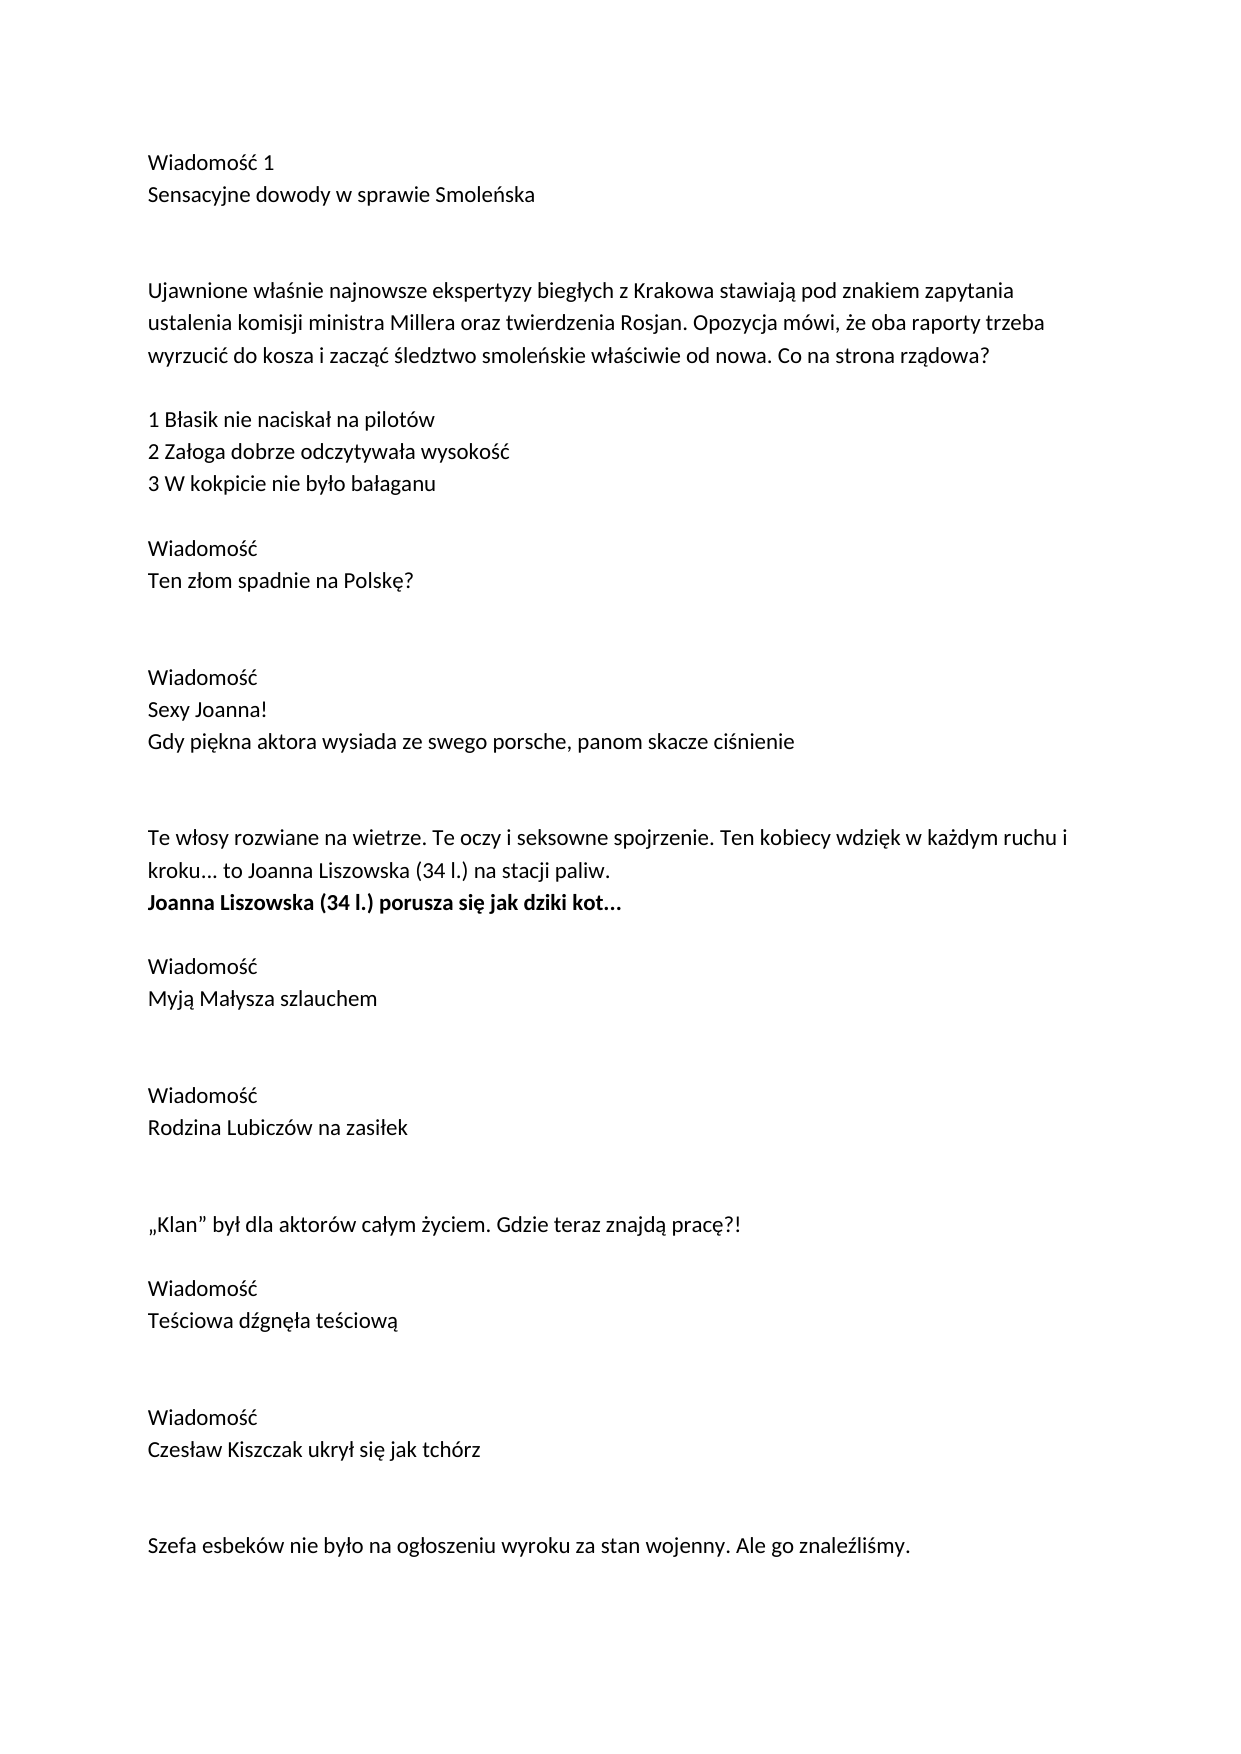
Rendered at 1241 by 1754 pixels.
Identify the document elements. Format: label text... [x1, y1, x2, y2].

text Sensacyjne dowody w sprawie Smoleńska [148, 180, 1093, 208]
text Wiadomość [148, 1403, 1093, 1431]
text 1 Błasik nie naciskał na pilotów [148, 405, 1093, 433]
text Te włosy rozwiane na wietrze. Te oczy i seksowne spojrzenie. Ten kobiecy wdzięk w każdym ruchu i kroku... to Joanna Liszowska (34 l.) na stacji paliw. [148, 823, 1093, 884]
text Wiadomość [148, 1274, 1093, 1302]
text Sexy Joanna! [148, 695, 1093, 723]
text Wiadomość [148, 534, 1093, 562]
text Teściowa dźgnęła teściową [148, 1306, 1093, 1334]
text 2 Załoga dobrze odczytywała wysokość [148, 437, 1093, 465]
text Gdy piękna aktora wysiada ze swego porsche, panom skacze ciśnienie [148, 727, 1093, 755]
text Szefa esbeków nie było na ogłoszeniu wyroku za stan wojenny. Ale go znaleźliśmy. [148, 1532, 1093, 1560]
text Wiadomość [148, 663, 1093, 691]
text Rodzina Lubiczów na zasiłek [148, 1113, 1093, 1141]
text Joanna Liszowska (34 l.) porusza się jak dziki kot... [148, 888, 1093, 916]
text 3 W kokpicie nie było bałaganu [148, 469, 1093, 497]
text Myją Małysza szlauchem [148, 984, 1093, 1012]
text Wiadomość [148, 952, 1093, 980]
text Wiadomość 1 [148, 148, 1093, 176]
text Ujawnione właśnie najnowsze ekspertyzy biegłych z Krakowa stawiają pod znakiem zapytania ustalenia komisji ministra Millera oraz twierdzenia Rosjan. Opozycja mówi, że oba raporty trzeba wyrzucić do kosza i zacząć śledztwo smoleńskie właściwie od nowa. Co na strona rządowa? [148, 276, 1093, 369]
text „Klan” był dla aktorów całym życiem. Gdzie teraz znajdą pracę?! [148, 1210, 1093, 1238]
text Ten złom spadnie na Polskę? [148, 566, 1093, 594]
text Wiadomość [148, 1081, 1093, 1109]
text Czesław Kiszczak ukrył się jak tchórz [148, 1435, 1093, 1463]
